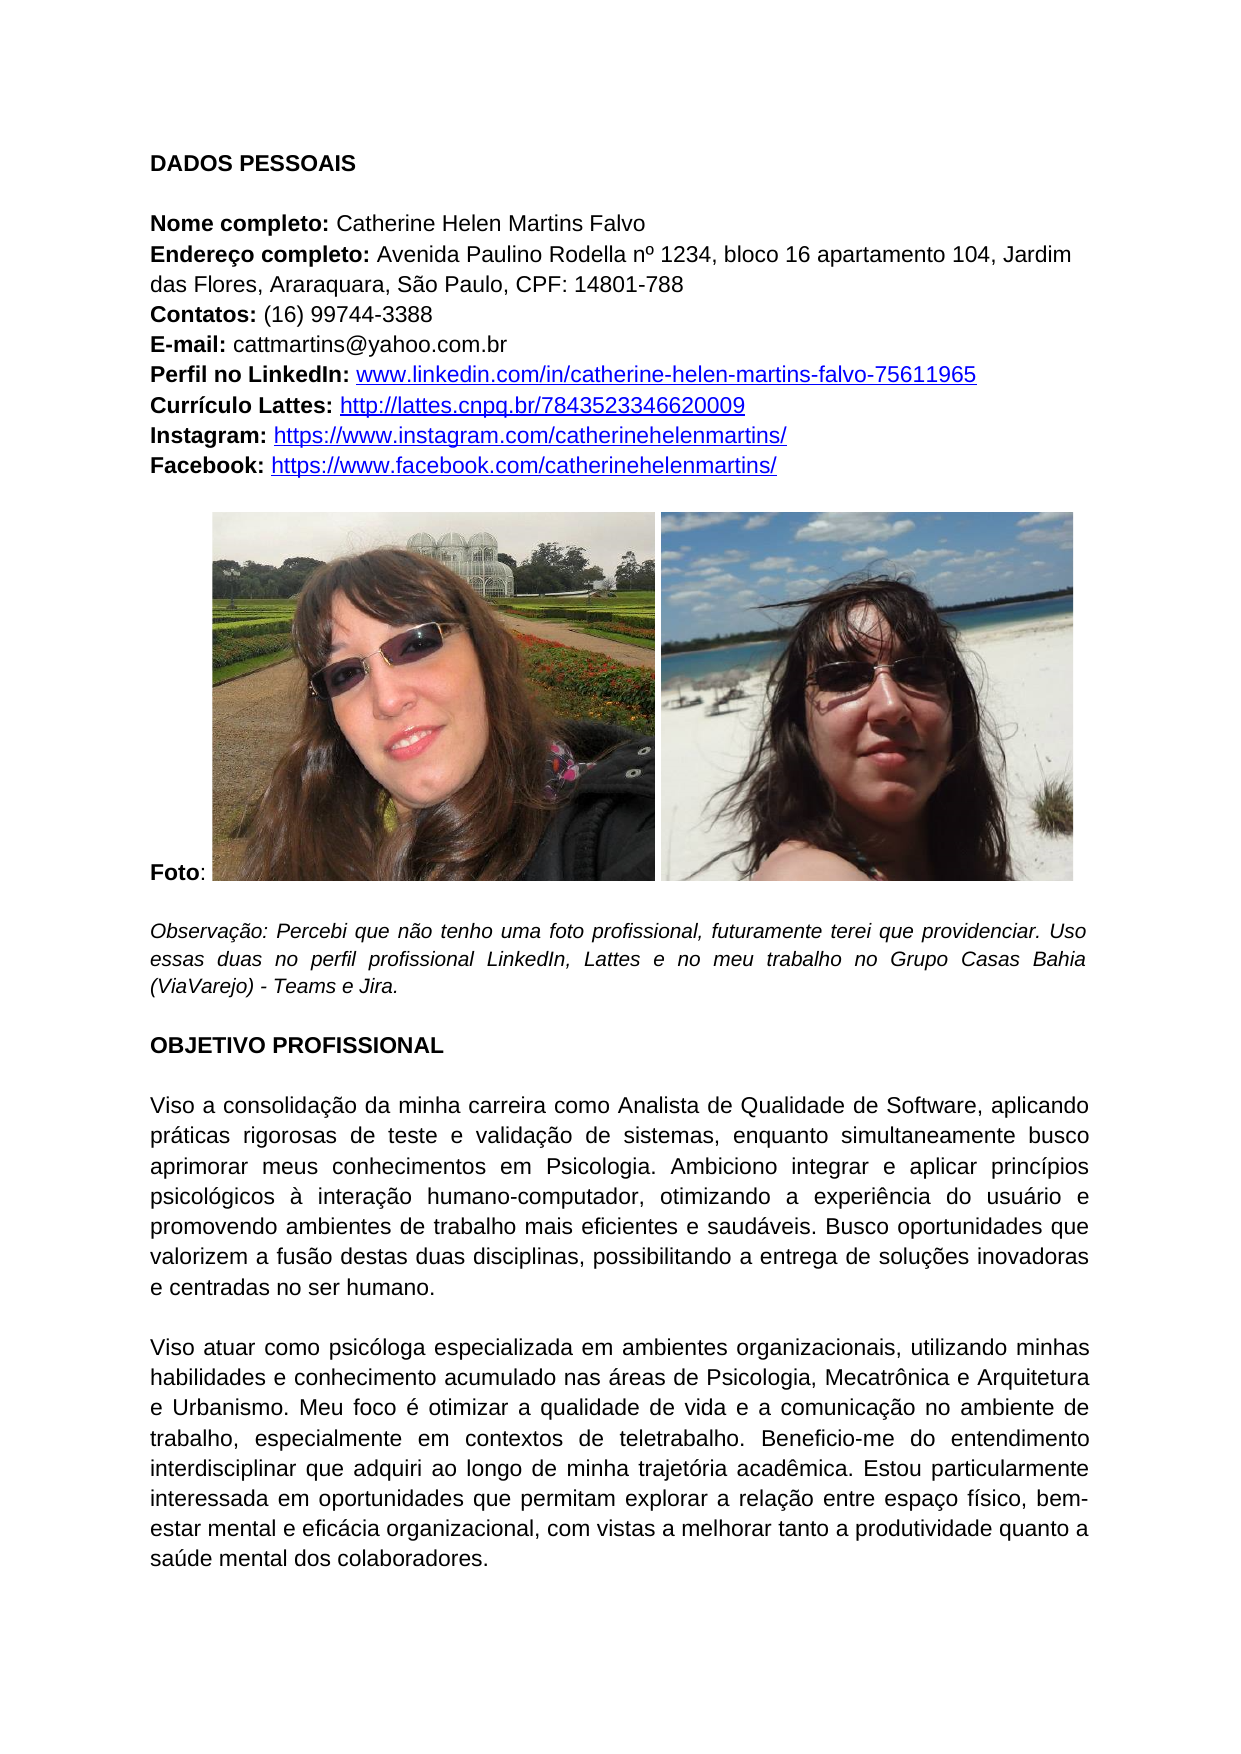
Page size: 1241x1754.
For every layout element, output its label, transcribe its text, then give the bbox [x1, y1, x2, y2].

text Nome completo: Catherine Helen Martins Falvo [150, 210, 1090, 237]
text DADOS PESSOAIS [150, 150, 1090, 176]
text Endereço completo: Avenida Paulino Rodella nº 1234, bloco 16 apartamento 104, Jardim das Flores, Araraquara, São Paulo, CPF: 14801-788 [150, 241, 1090, 297]
picture [212, 512, 655, 881]
text Observação: Percebi que não tenho uma foto profissional, futuramente terei que providenciar. Uso essas duas no perfil profissional LinkedIn, Lattes e no meu trabalho no Grupo Casas Bahia (ViaVarejo) - Teams e Jira. [150, 919, 1090, 998]
picture [661, 512, 1074, 881]
text Viso a consolidação da minha carreira como Analista de Qualidade de Software, aplicando práticas rigorosas de teste e validação de sistemas, enquanto simultaneamente busco aprimorar meus conhecimentos em Psicologia. Ambiciono integrar e aplicar princípios psicológicos à interação humano-computador, otimizando a experiência do usuário e promovendo ambientes de trabalho mais eficientes e saudáveis. Busco oportunidades que valorizem a fusão destas duas disciplinas, possibilitando a entrega de soluções inovadoras e centradas no ser humano. [150, 1092, 1090, 1300]
text Contatos: (16) 99744-3388 [150, 301, 1090, 327]
text Currículo Lattes: http://lattes.cnpq.br/7843523346620009 [150, 392, 1090, 418]
text Viso atuar como psicóloga especializada em ambientes organizacionais, utilizando minhas habilidades e conhecimento acumulado nas áreas de Psicologia, Mecatrônica e Arquitetura e Urbanismo. Meu foco é otimizar a qualidade de vida e a comunicação no ambiente de trabalho, especialmente em contextos de teletrabalho. Beneficio-me do entendimento interdisciplinar que adquiri ao longo de minha trajetória acadêmica. Estou particularmente interessada em oportunidades que permitam explorar a relação entre espaço físico, bem-estar mental e eficácia organizacional, com vistas a melhorar tanto a produtividade quanto a saúde mental dos colaboradores. [150, 1304, 1090, 1572]
text E-mail: cattmartins@yahoo.com.br Perfil no LinkedIn: www.linkedin.com/in/catherine-helen-martins-falvo-75611965 [150, 331, 1090, 388]
text OBJETIVO PROFISSIONAL [150, 1032, 1090, 1058]
text Instagram: https://www.instagram.com/catherinehelenmartins/ Facebook: https://www.facebook.com/catherinehelenmartins/ [150, 422, 1090, 478]
